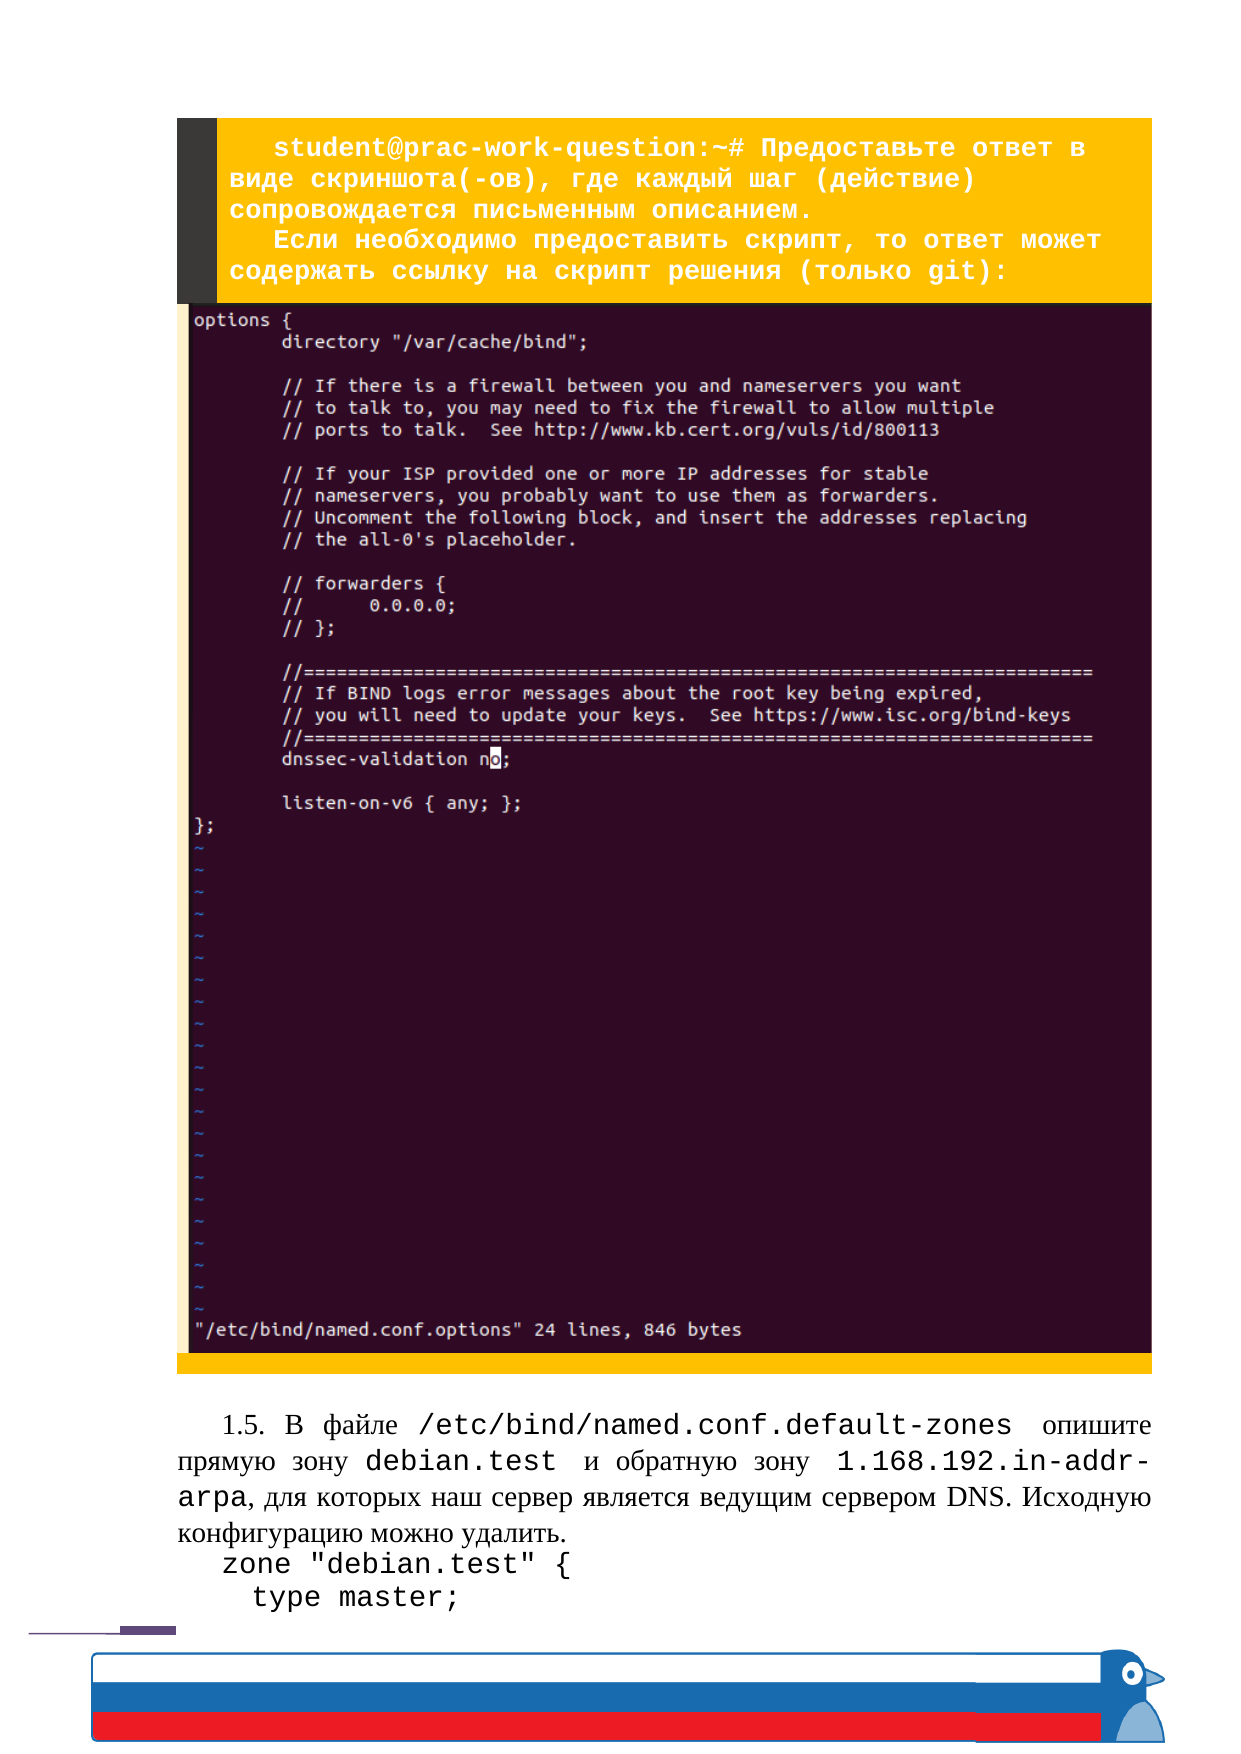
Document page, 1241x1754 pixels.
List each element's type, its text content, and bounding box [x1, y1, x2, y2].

text 1.5. В файле /etc/bind/named.conf.default-zones опишите прямую зону debian.test и обратную зону 1.168.192.in-addr-arpa, для которых наш сервер является ведущим сервером DNS. Исходную конфигурацию можно удалить. [177, 1407, 1152, 1549]
picture [88, 1648, 1167, 1745]
text type master; [177, 1582, 1152, 1615]
table_cell [177, 1353, 1152, 1374]
text zone "debian.test" { [177, 1549, 1152, 1582]
table_header [177, 118, 217, 304]
picture [188, 303, 1152, 1353]
table_cell [177, 304, 188, 1353]
table_header student@prac-work-question:~# Предоставьте ответ в виде скриншота(-ов), где каждый шаг (действие) сопровождается письменным описанием. Если необходимо предоставить скрипт, то ответ может содержать ссылку на скрипт решения (только git): [218, 118, 1152, 303]
